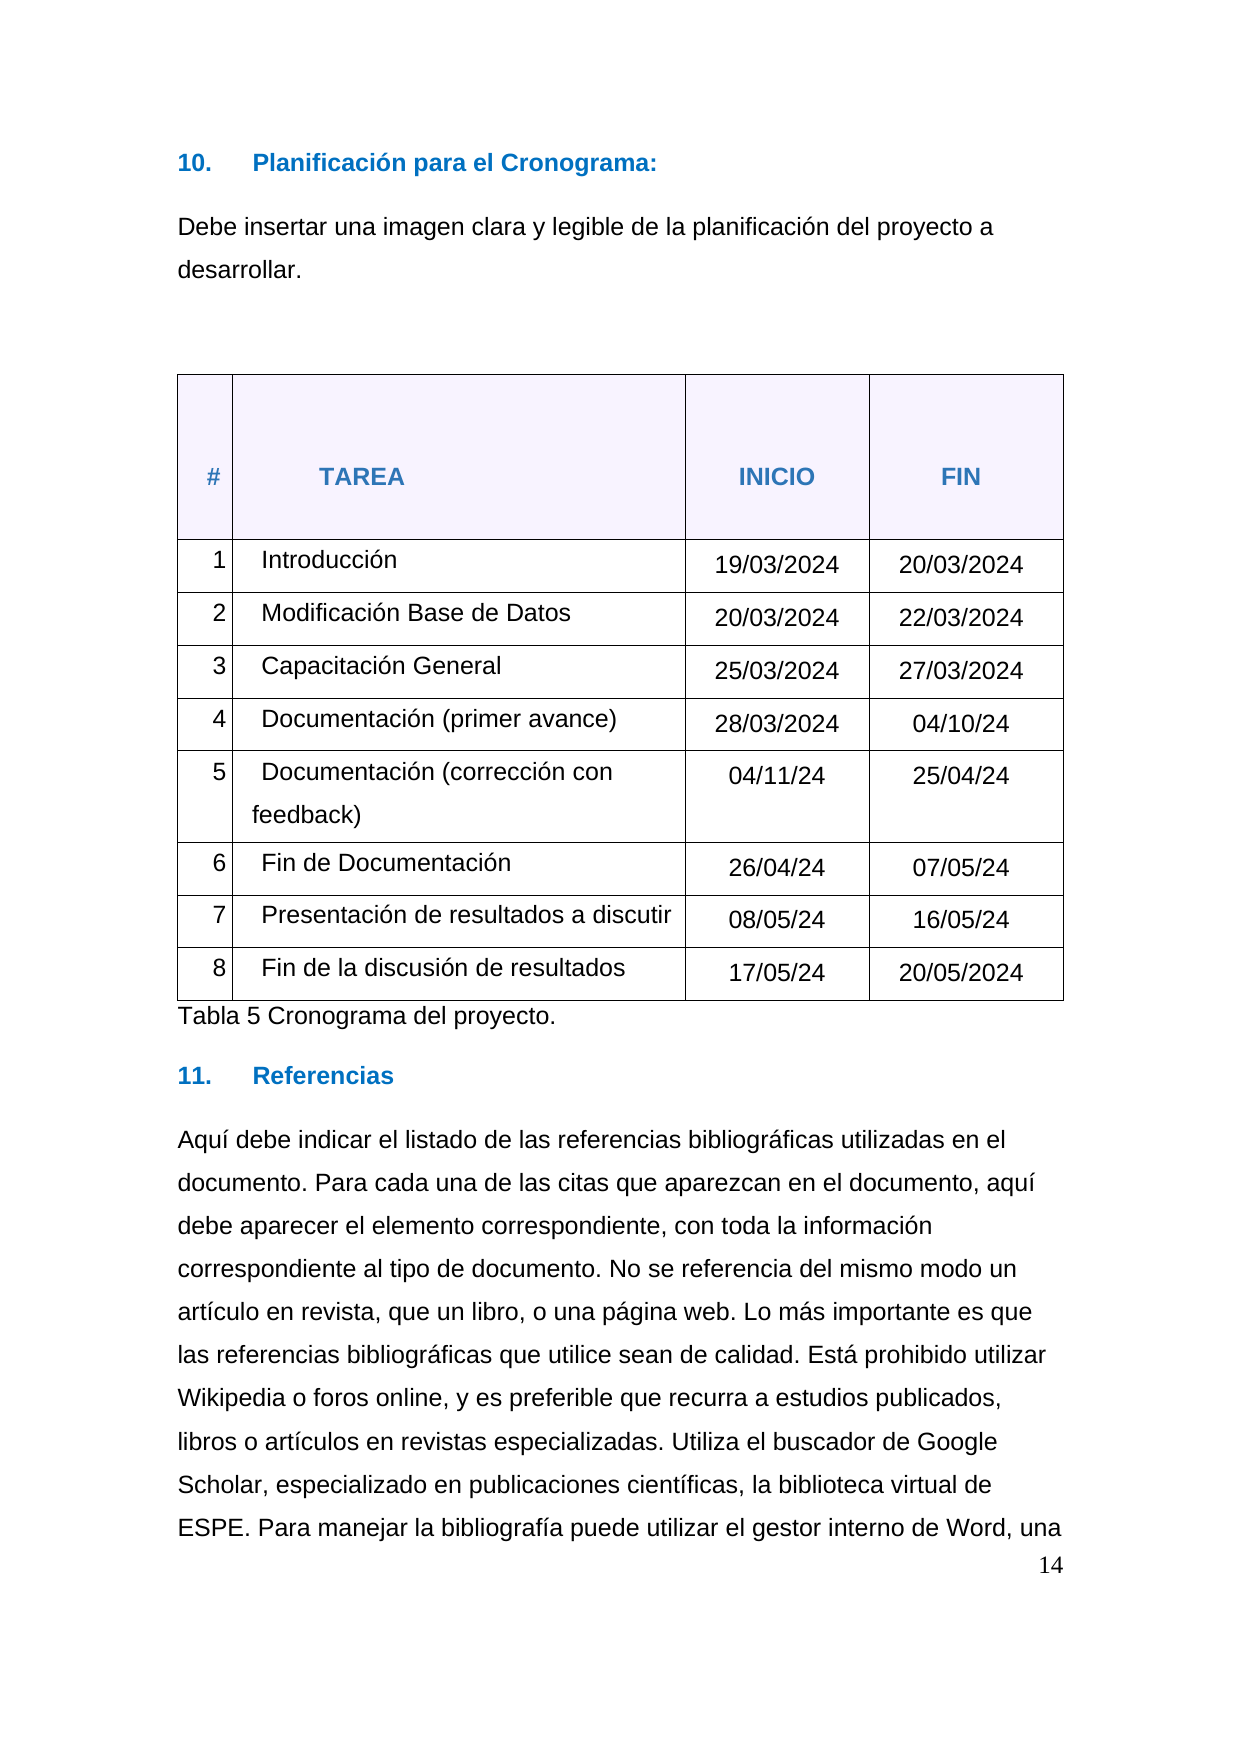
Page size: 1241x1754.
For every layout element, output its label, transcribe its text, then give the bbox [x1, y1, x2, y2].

list Planificación para el Cronograma: [177, 148, 1063, 176]
text Tabla 5 Cronograma del proyecto. [177, 1001, 1063, 1030]
table_cell 5 [178, 751, 232, 842]
table_cell 2 [178, 593, 232, 645]
table_cell 20/05/2024 [870, 948, 1063, 1000]
table_cell Capacitación General [233, 646, 685, 698]
table_cell 07/05/24 [870, 843, 1063, 894]
table_cell 26/04/24 [686, 843, 869, 894]
table_cell 25/04/24 [870, 751, 1063, 842]
table_cell 17/05/24 [686, 948, 869, 1000]
table_cell 8 [178, 948, 232, 1000]
table_cell 1 [178, 540, 232, 592]
list Referencias [177, 1061, 1063, 1089]
table_cell 6 [178, 843, 232, 894]
table_cell Fin de Documentación [233, 843, 685, 894]
table_cell Documentación (primer avance) [233, 699, 685, 750]
table_cell 25/03/2024 [686, 646, 869, 698]
table_cell 20/03/2024 [686, 593, 869, 645]
table_cell 27/03/2024 [870, 646, 1063, 698]
table_cell Modificación Base de Datos [233, 593, 685, 645]
text Debe insertar una imagen clara y legible de la planificación del proyecto a desarrollar. [177, 212, 1063, 283]
table_cell 19/03/2024 [686, 540, 869, 592]
table_cell 16/05/24 [870, 896, 1063, 947]
table_cell 3 [178, 646, 232, 698]
table_cell Introducción [233, 540, 685, 592]
table_cell Fin de la discusión de resultados [233, 948, 685, 1000]
table_cell Presentación de resultados a discutir [233, 896, 685, 947]
table_cell 04/10/24 [870, 699, 1063, 750]
table_cell 7 [178, 896, 232, 947]
table_cell 20/03/2024 [870, 540, 1063, 592]
table_cell 04/11/24 [686, 751, 869, 842]
table_header FIN [870, 375, 1063, 539]
table_header INICIO [686, 375, 869, 539]
table_cell 4 [178, 699, 232, 750]
table_header TAREA [233, 375, 685, 539]
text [177, 1125, 1063, 1542]
table_cell Documentación (corrección con feedback) [233, 751, 685, 842]
table_header # [178, 375, 232, 539]
table_cell 22/03/2024 [870, 593, 1063, 645]
table_cell 28/03/2024 [686, 699, 869, 750]
table_cell 08/05/24 [686, 896, 869, 947]
